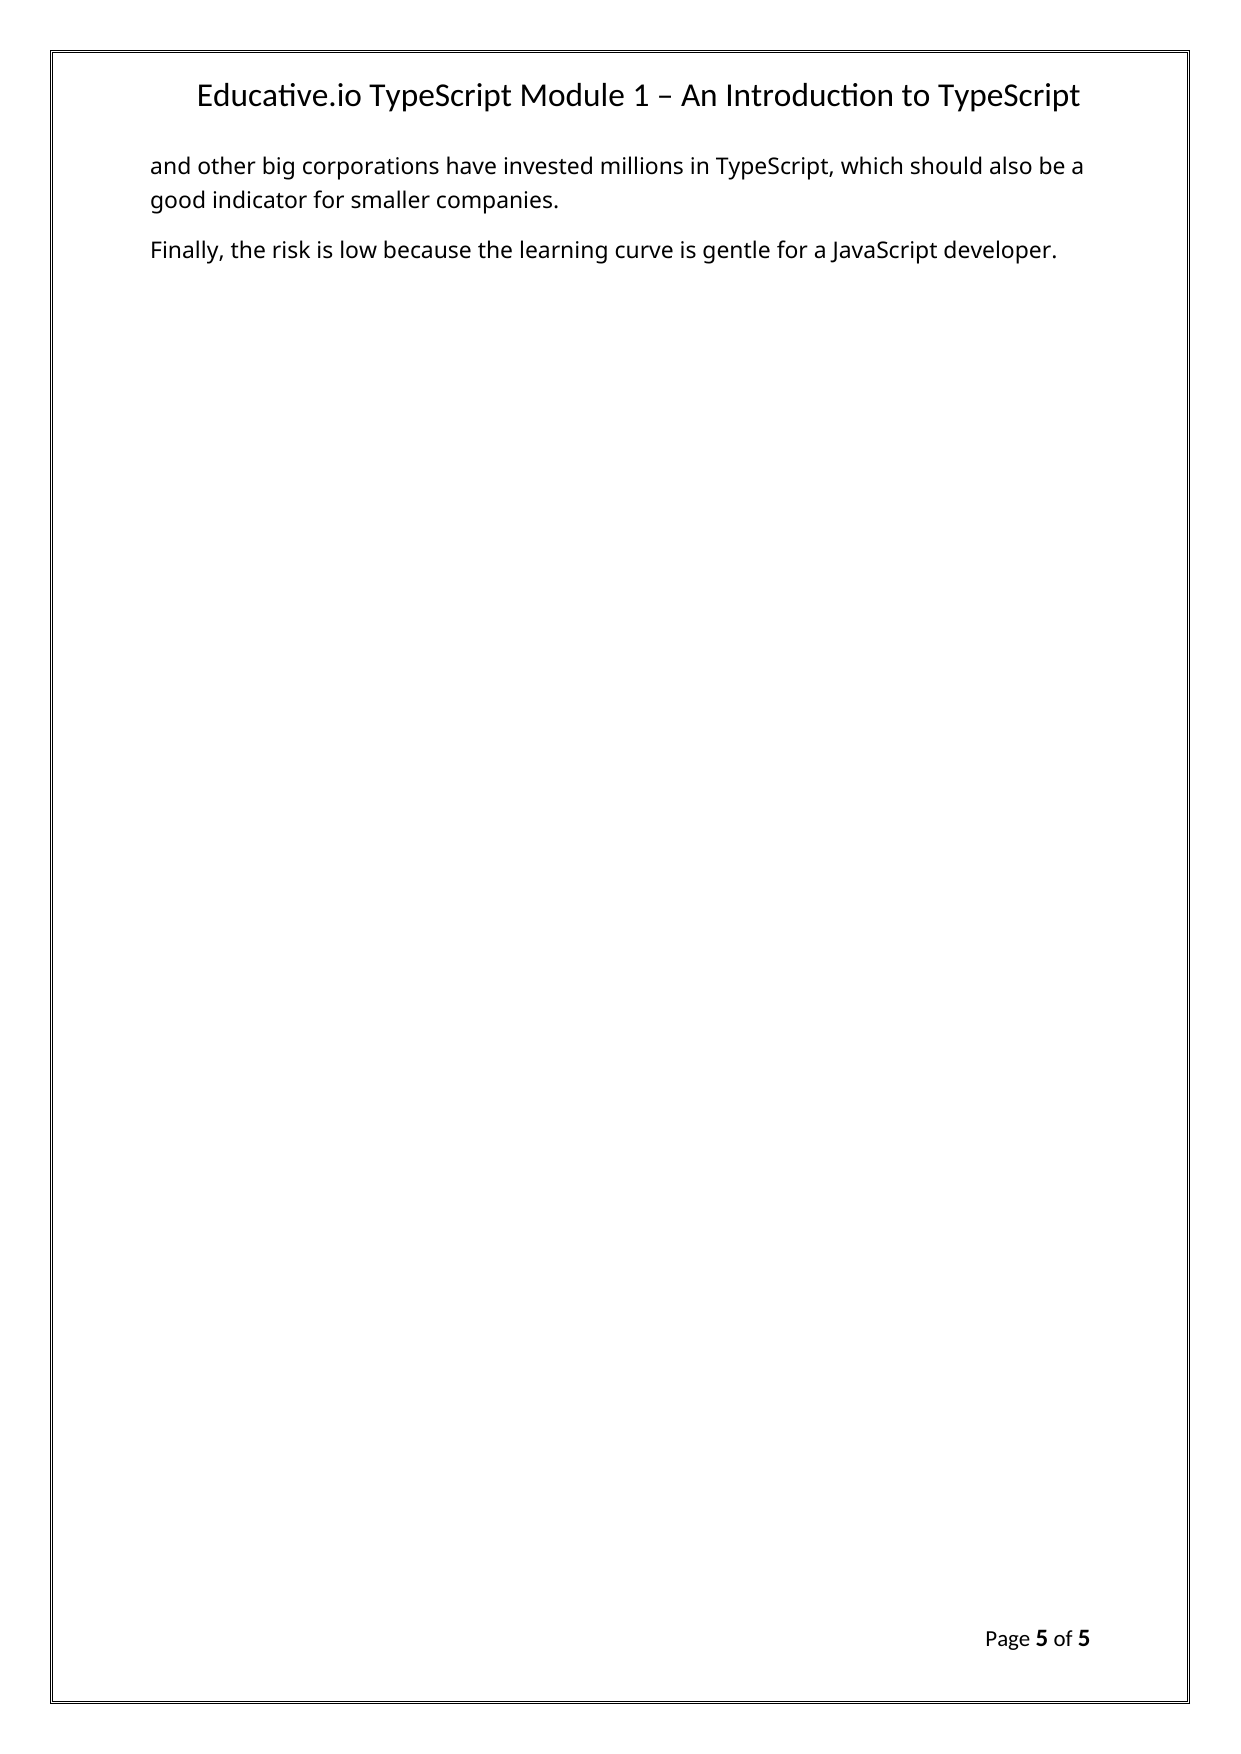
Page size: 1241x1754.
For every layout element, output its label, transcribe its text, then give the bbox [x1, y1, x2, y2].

text Finally, the risk is low because the learning curve is gentle for a JavaScript developer. [150, 234, 1090, 265]
